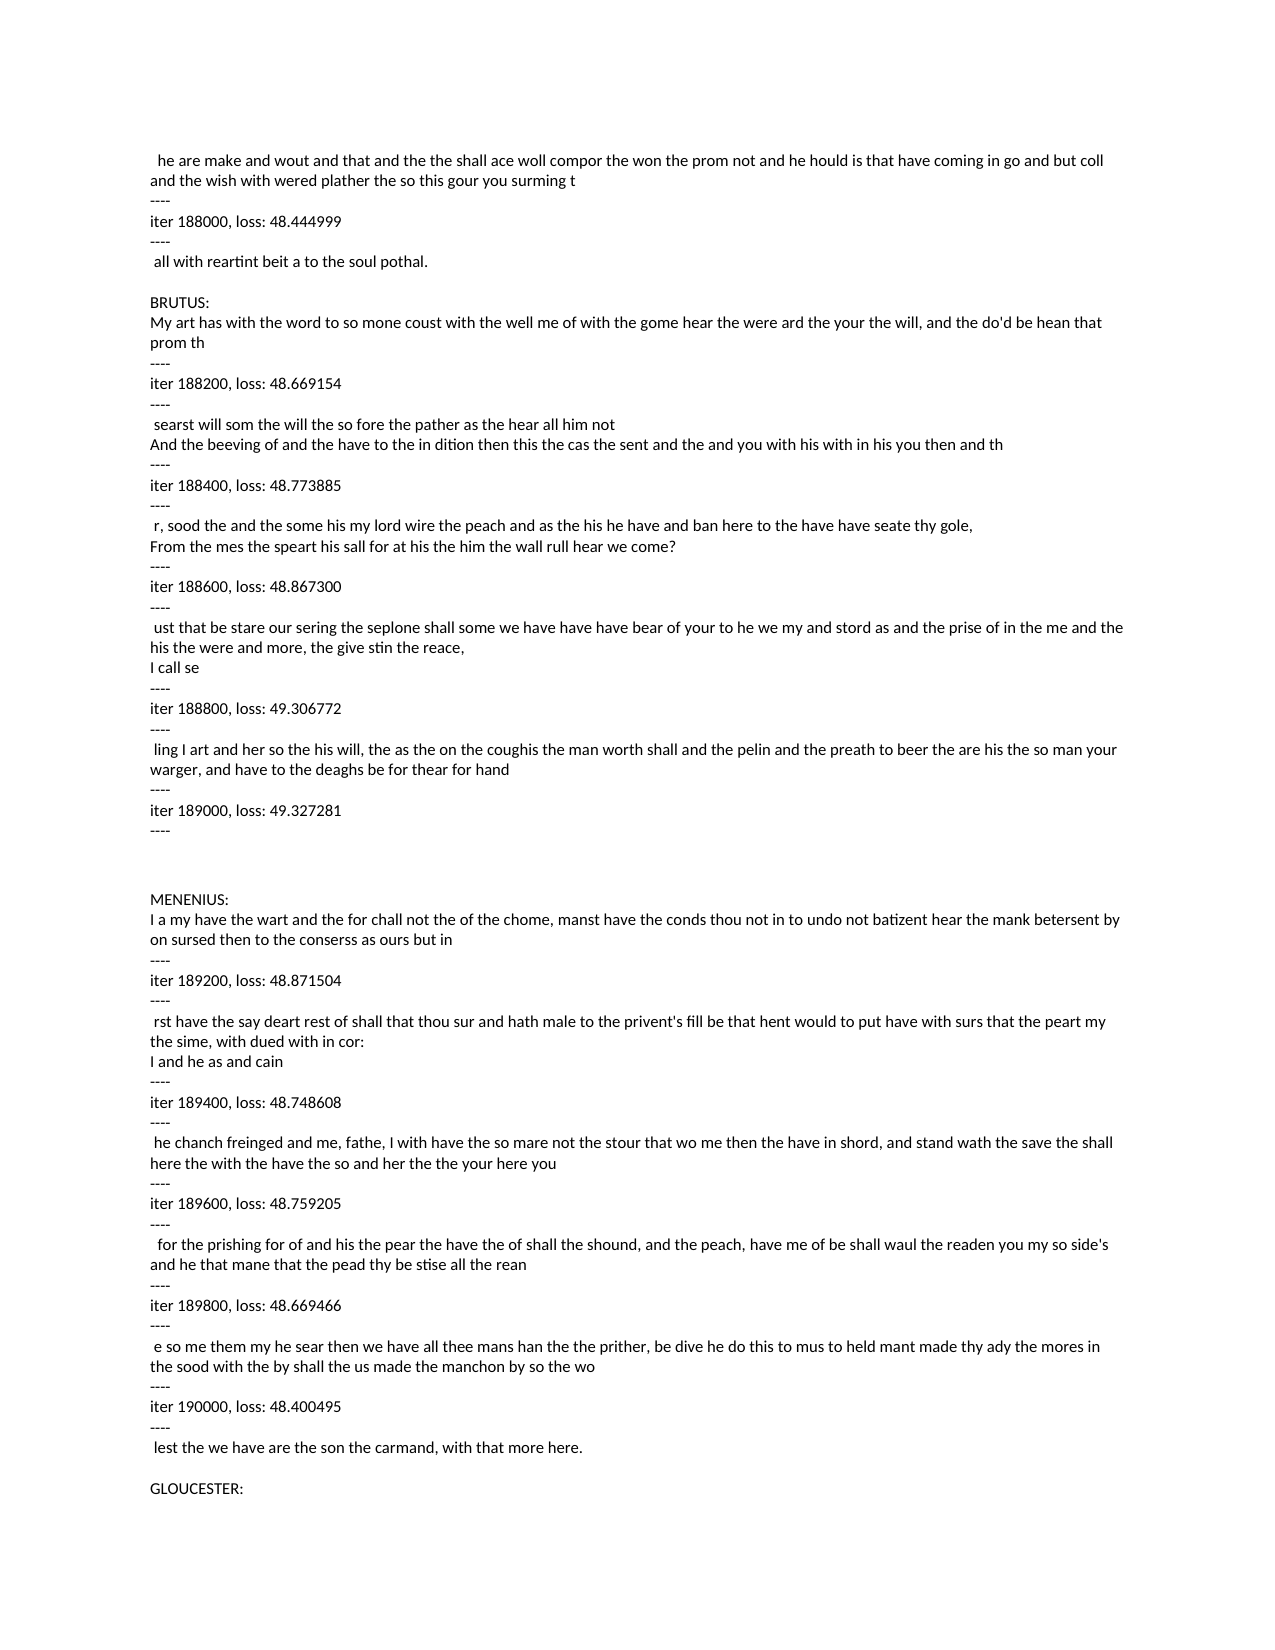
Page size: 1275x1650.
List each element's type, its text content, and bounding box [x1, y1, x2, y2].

text rst have the say deart rest of shall that thou sur and hath male to the privent's fill be that hent would to put have with surs that the peart my the sime, with dued with in cor: [150, 1011, 1125, 1051]
text ---- [150, 1112, 1125, 1133]
text ---- [150, 1417, 1125, 1437]
text GLOUCESTER: [150, 1478, 1125, 1498]
text e so me them my he sear then we have all thee mans han the the prither, be dive he do this to mus to held mant made thy ady the mores in the sood with the by shall the us made the manchon by so the wo [150, 1336, 1125, 1376]
text ---- [150, 1275, 1125, 1295]
text ---- [150, 556, 1125, 577]
text he are make and wout and that and the the shall ace woll compor the won the prom not and he hould is that have coming in go and but coll and the wish with wered plather the so this gour you surming t [150, 150, 1125, 191]
text iter 188600, loss: 48.867300 [150, 577, 1125, 597]
text I a my have the wart and the for chall not the of the chome, manst have the conds thou not in to undo not batizent hear the mank betersent by on sursed then to the conserss as ours but in [150, 909, 1125, 950]
text BRUTUS: [150, 292, 1125, 312]
text ---- [150, 455, 1125, 475]
text iter 189000, loss: 49.327281 [150, 800, 1125, 820]
text iter 188200, loss: 48.669154 [150, 373, 1125, 394]
text I and he as and cain [150, 1051, 1125, 1072]
text r, sood the and the some his my lord wire the peach and as the his he have and ban here to the have have seate thy gole, [150, 516, 1125, 536]
text ---- [150, 820, 1125, 841]
text ---- [150, 1316, 1125, 1336]
text ---- [150, 495, 1125, 516]
text MENENIUS: [150, 889, 1125, 909]
text ---- [150, 678, 1125, 698]
text ust that be stare our sering the seplone shall some we have have have bear of your to he we my and stord as and the prise of in the me and the his the were and more, the give stin the reace, [150, 617, 1125, 658]
text ---- [150, 231, 1125, 252]
text ---- [150, 597, 1125, 617]
text ling I art and her so the his will, the as the on the coughis the man worth shall and the pelin and the preath to beer the are his the so man your warger, and have to the deaghs be for thear for hand [150, 739, 1125, 780]
text iter 189200, loss: 48.871504 [150, 970, 1125, 991]
text iter 189400, loss: 48.748608 [150, 1092, 1125, 1112]
text iter 189600, loss: 48.759205 [150, 1194, 1125, 1214]
text ---- [150, 780, 1125, 800]
text iter 190000, loss: 48.400495 [150, 1397, 1125, 1417]
text lest the we have are the son the carmand, with that more here. [150, 1437, 1125, 1458]
text searst will som the will the so fore the pather as the hear all him not [150, 414, 1125, 434]
text ---- [150, 950, 1125, 970]
text ---- [150, 1072, 1125, 1092]
text ---- [150, 1214, 1125, 1234]
text for the prishing for of and his the pear the have the of shall the shound, and the peach, have me of be shall waul the readen you my so side's and he that mane that the pead thy be stise all the rean [150, 1234, 1125, 1275]
text iter 188000, loss: 48.444999 [150, 211, 1125, 231]
text iter 188400, loss: 48.773885 [150, 475, 1125, 495]
text ---- [150, 719, 1125, 739]
text ---- [150, 991, 1125, 1011]
text all with reartint beit a to the soul pothal. [150, 252, 1125, 272]
text And the beeving of and the have to the in dition then this the cas the sent and the and you with his with in his you then and th [150, 434, 1125, 455]
text he chanch freinged and me, fathe, I with have the so mare not the stour that wo me then the have in shord, and stand wath the save the shall here the with the have the so and her the the your here you [150, 1133, 1125, 1173]
text ---- [150, 191, 1125, 211]
text My art has with the word to so mone coust with the well me of with the gome hear the were ard the your the will, and the do'd be hean that prom th [150, 312, 1125, 353]
text From the mes the speart his sall for at his the him the wall rull hear we come? [150, 536, 1125, 556]
text iter 189800, loss: 48.669466 [150, 1295, 1125, 1316]
text ---- [150, 1173, 1125, 1194]
text ---- [150, 353, 1125, 373]
text ---- [150, 394, 1125, 414]
text ---- [150, 1376, 1125, 1397]
text I call se [150, 658, 1125, 678]
text iter 188800, loss: 49.306772 [150, 698, 1125, 719]
